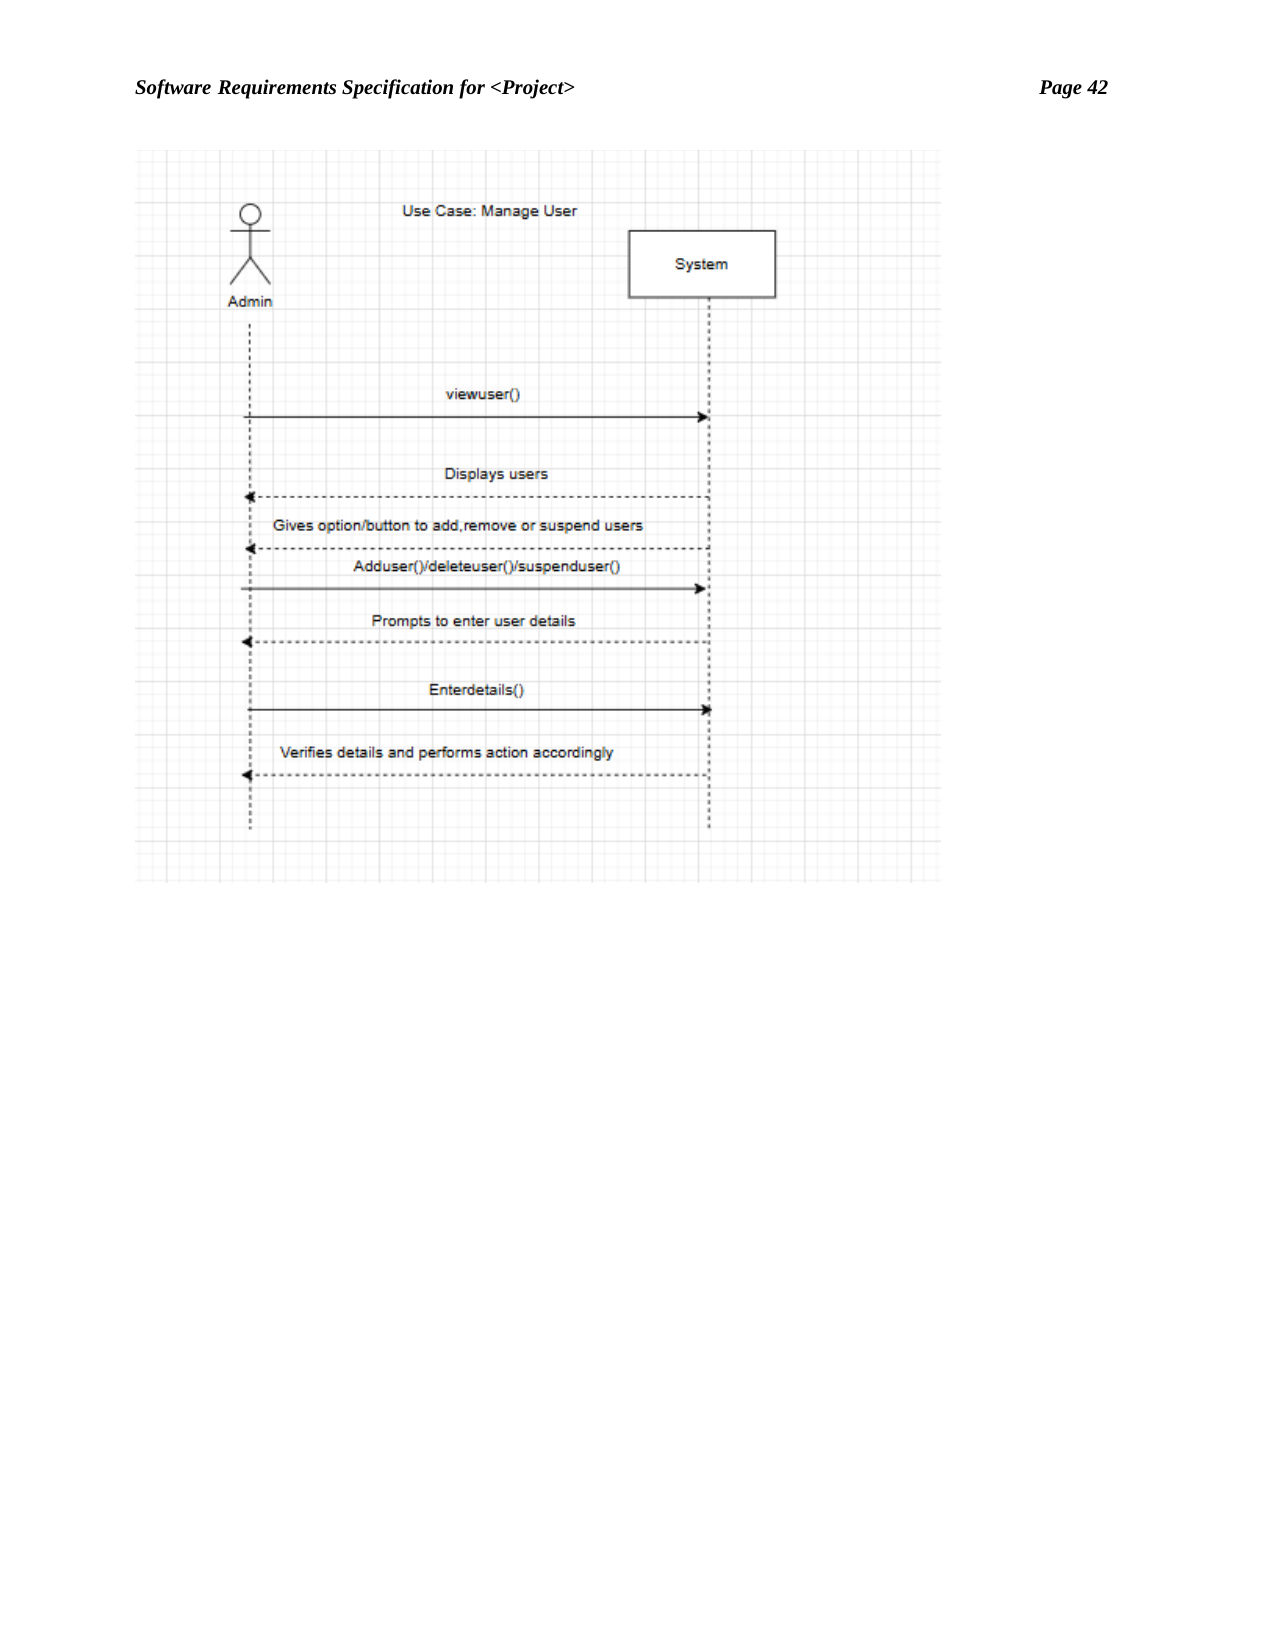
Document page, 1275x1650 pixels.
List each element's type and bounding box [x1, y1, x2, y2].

picture [135, 150, 942, 883]
